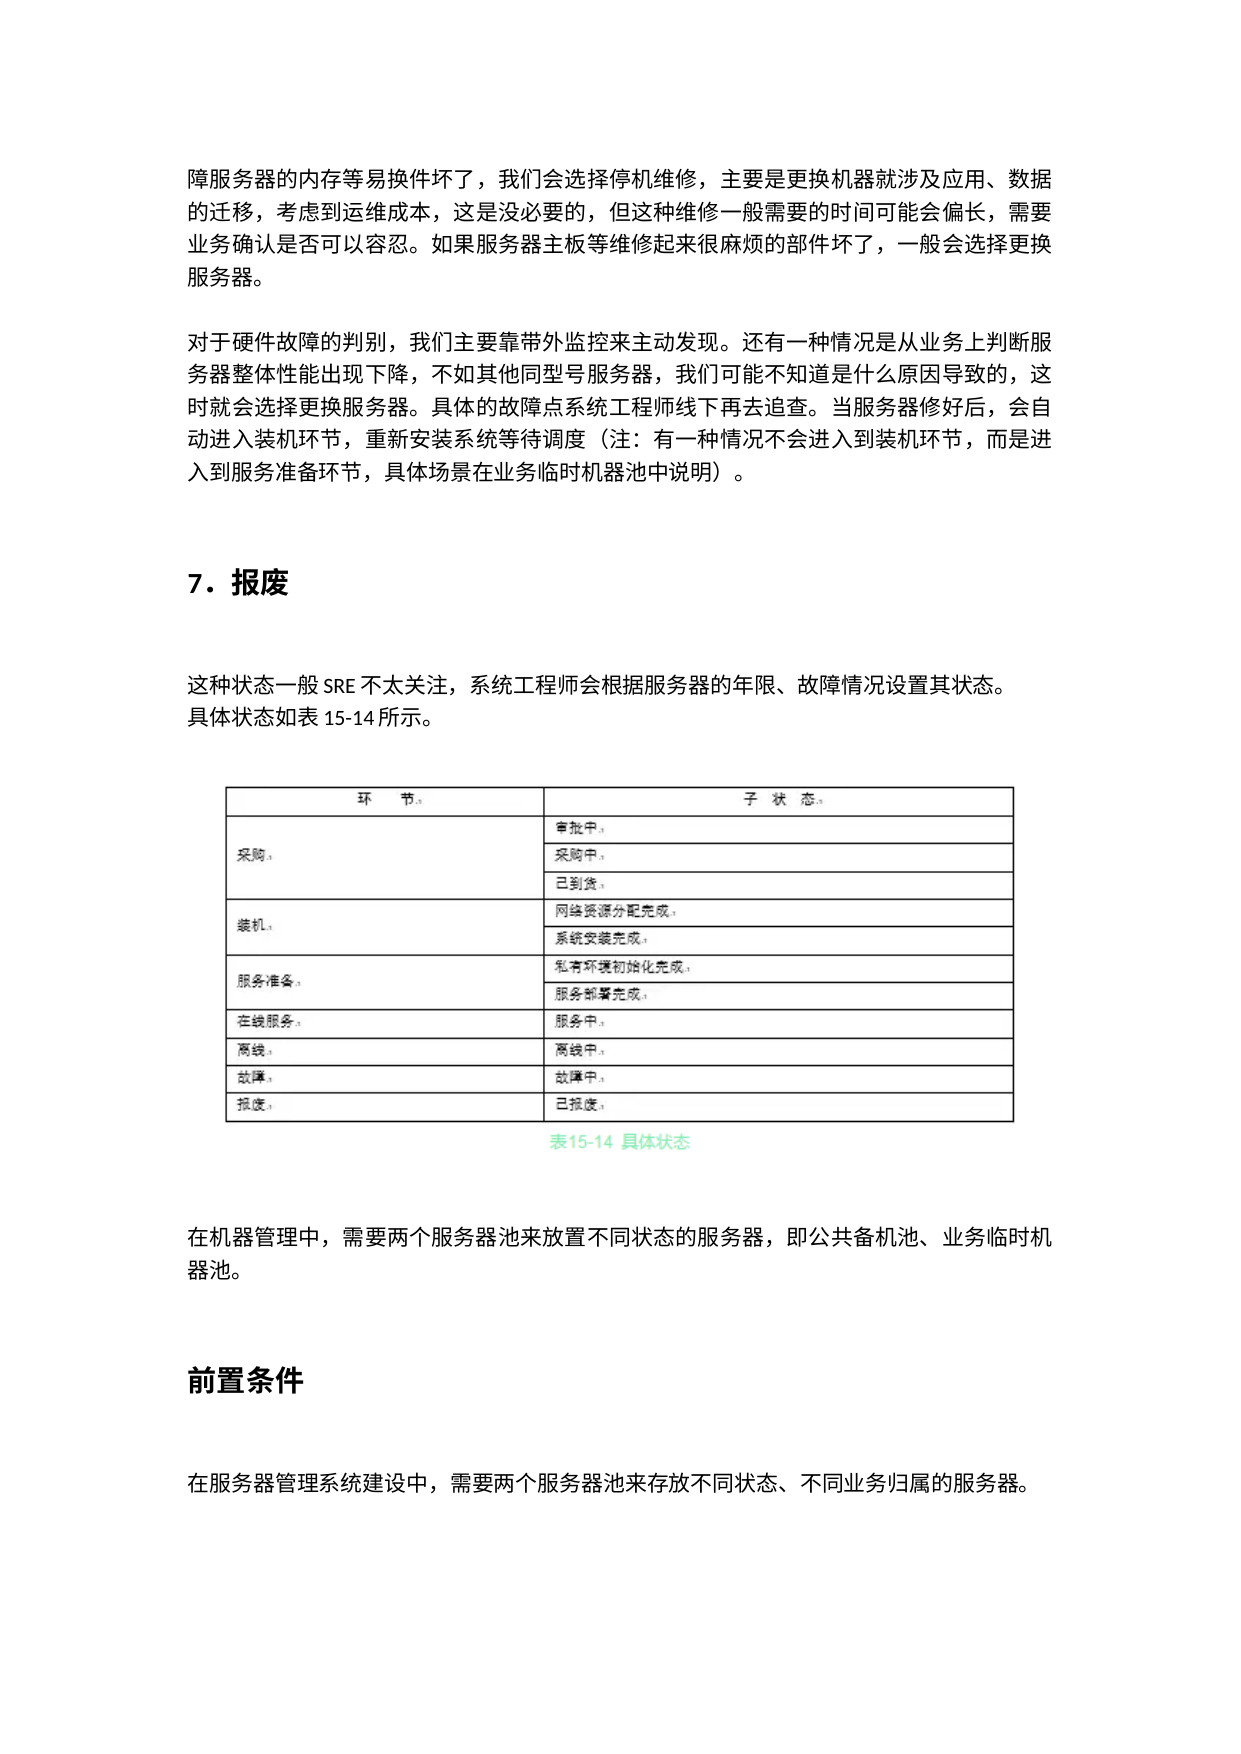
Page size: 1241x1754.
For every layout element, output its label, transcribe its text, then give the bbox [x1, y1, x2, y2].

subtitle 前置条件 [187, 1347, 1053, 1412]
text 在服务器管理系统建设中，需要两个服务器池来存放不同状态、不同业务归属的服务器。 [187, 1466, 1053, 1498]
text 在机器管理中，需要两个服务器池来放置不同状态的服务器，即公共备机池、业务临时机器池。 [187, 1220, 1053, 1285]
text 具体状态如表15-14所示。 [187, 700, 1053, 732]
text 这种状态一般SRE不太关注，系统工程师会根据服务器的年限、故障情况设置其状态。 [187, 667, 1053, 700]
subtitle 7．报废 [187, 549, 1053, 614]
picture [187, 765, 1053, 1164]
text 对于硬件故障的判别，我们主要靠带外监控来主动发现。还有一种情况是从业务上判断服务器整体性能出现下降，不如其他同型号服务器，我们可能不知道是什么原因导致的，这时就会选择更换服务器。具体的故障点系统工程师线下再去追查。当服务器修好后，会自动进入装机环节，重新安装系统等待调度（注：有一种情况不会进入到装机环节，而是进入到服务准备环节，具体场景在业务临时机器池中说明）。 [187, 324, 1053, 487]
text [187, 162, 1053, 292]
